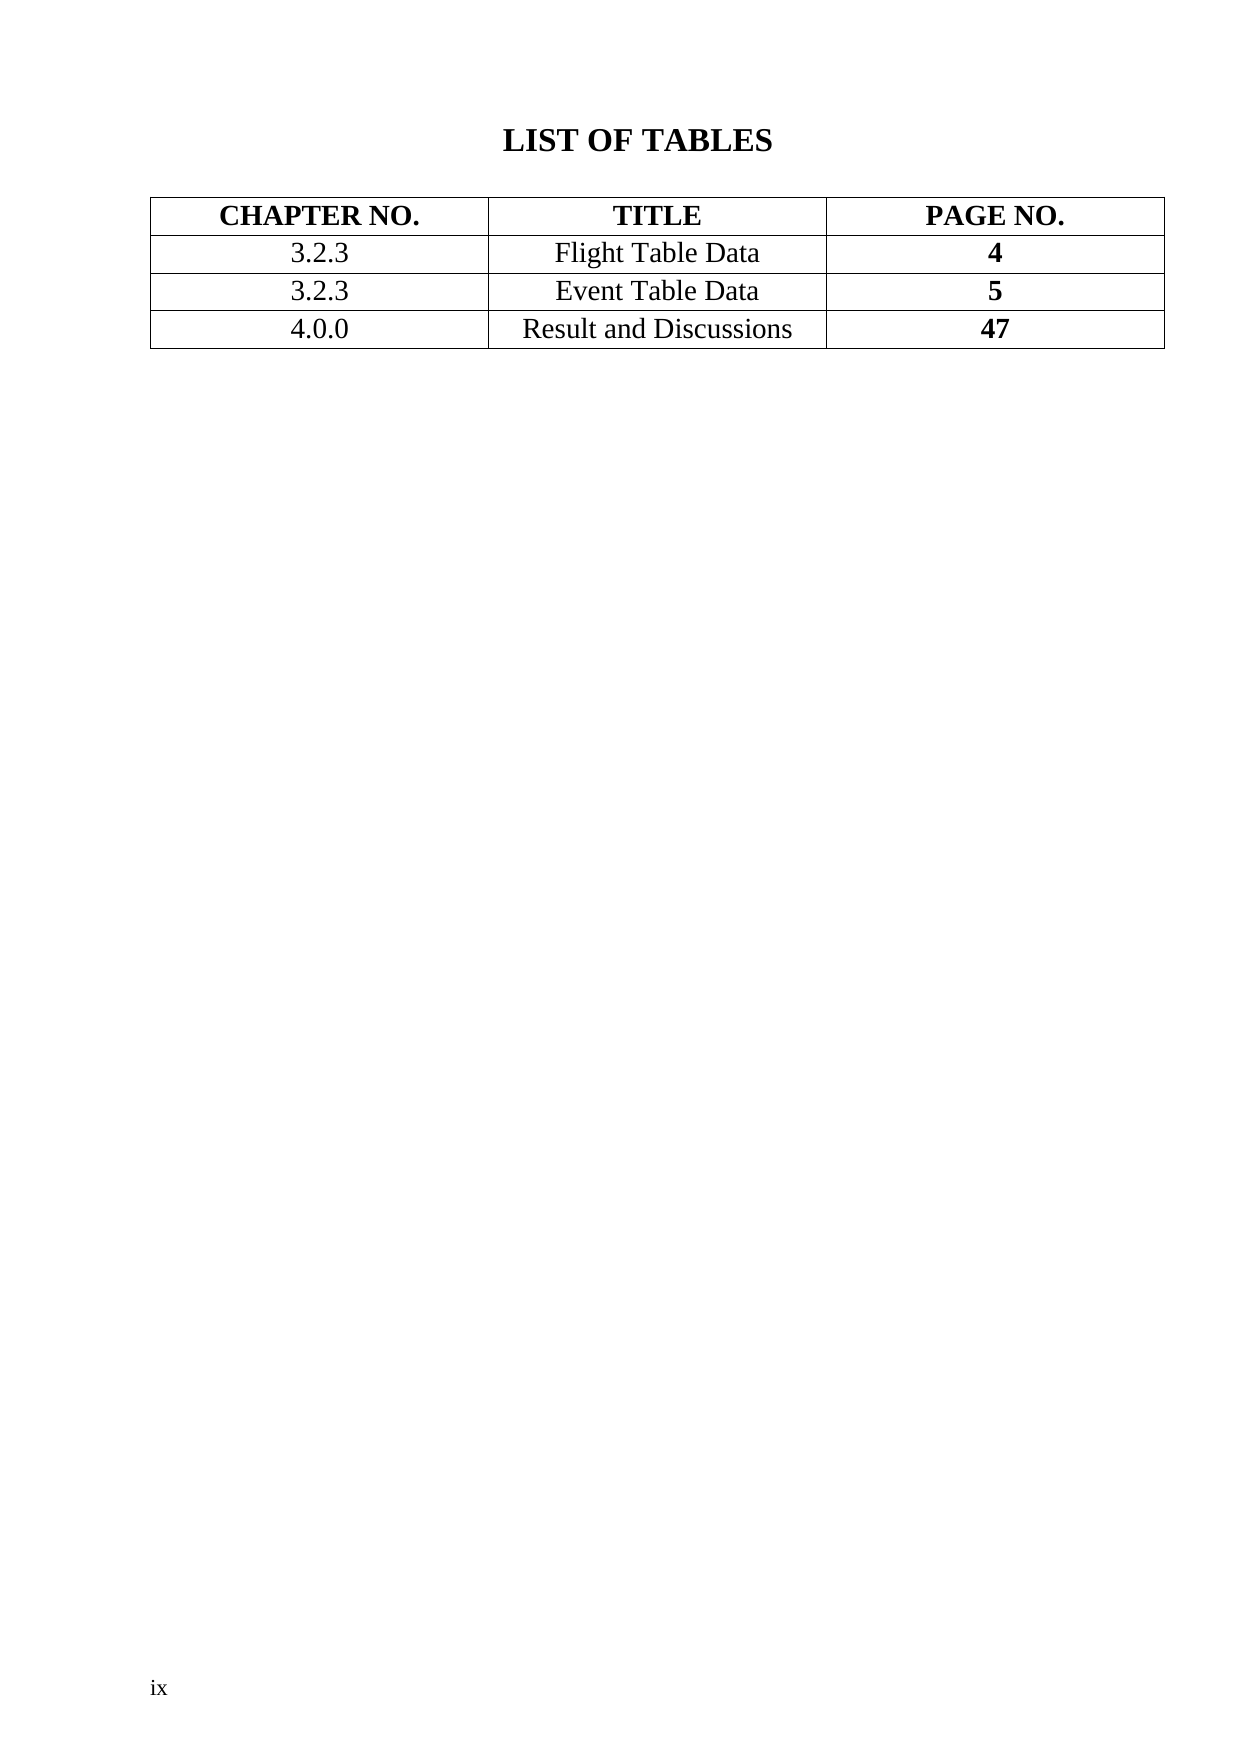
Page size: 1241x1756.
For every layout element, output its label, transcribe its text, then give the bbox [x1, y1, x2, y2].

table_cell 4.0.0 [151, 311, 488, 348]
text LIST OF TABLES [386, 120, 890, 158]
table_cell 47 [827, 311, 1164, 348]
table_cell 5 [827, 274, 1164, 310]
table_cell Event Table Data [489, 274, 826, 310]
table_cell 3.2.3 [151, 236, 488, 272]
table_header CHAPTER NO. [151, 198, 488, 234]
table_cell 3.2.3 [151, 274, 488, 310]
table_cell Result and Discussions [489, 311, 826, 348]
table_cell Flight Table Data [489, 236, 826, 272]
table_header TITLE [489, 198, 826, 234]
table_header PAGE NO. [827, 198, 1164, 234]
table_cell 4 [827, 236, 1164, 272]
